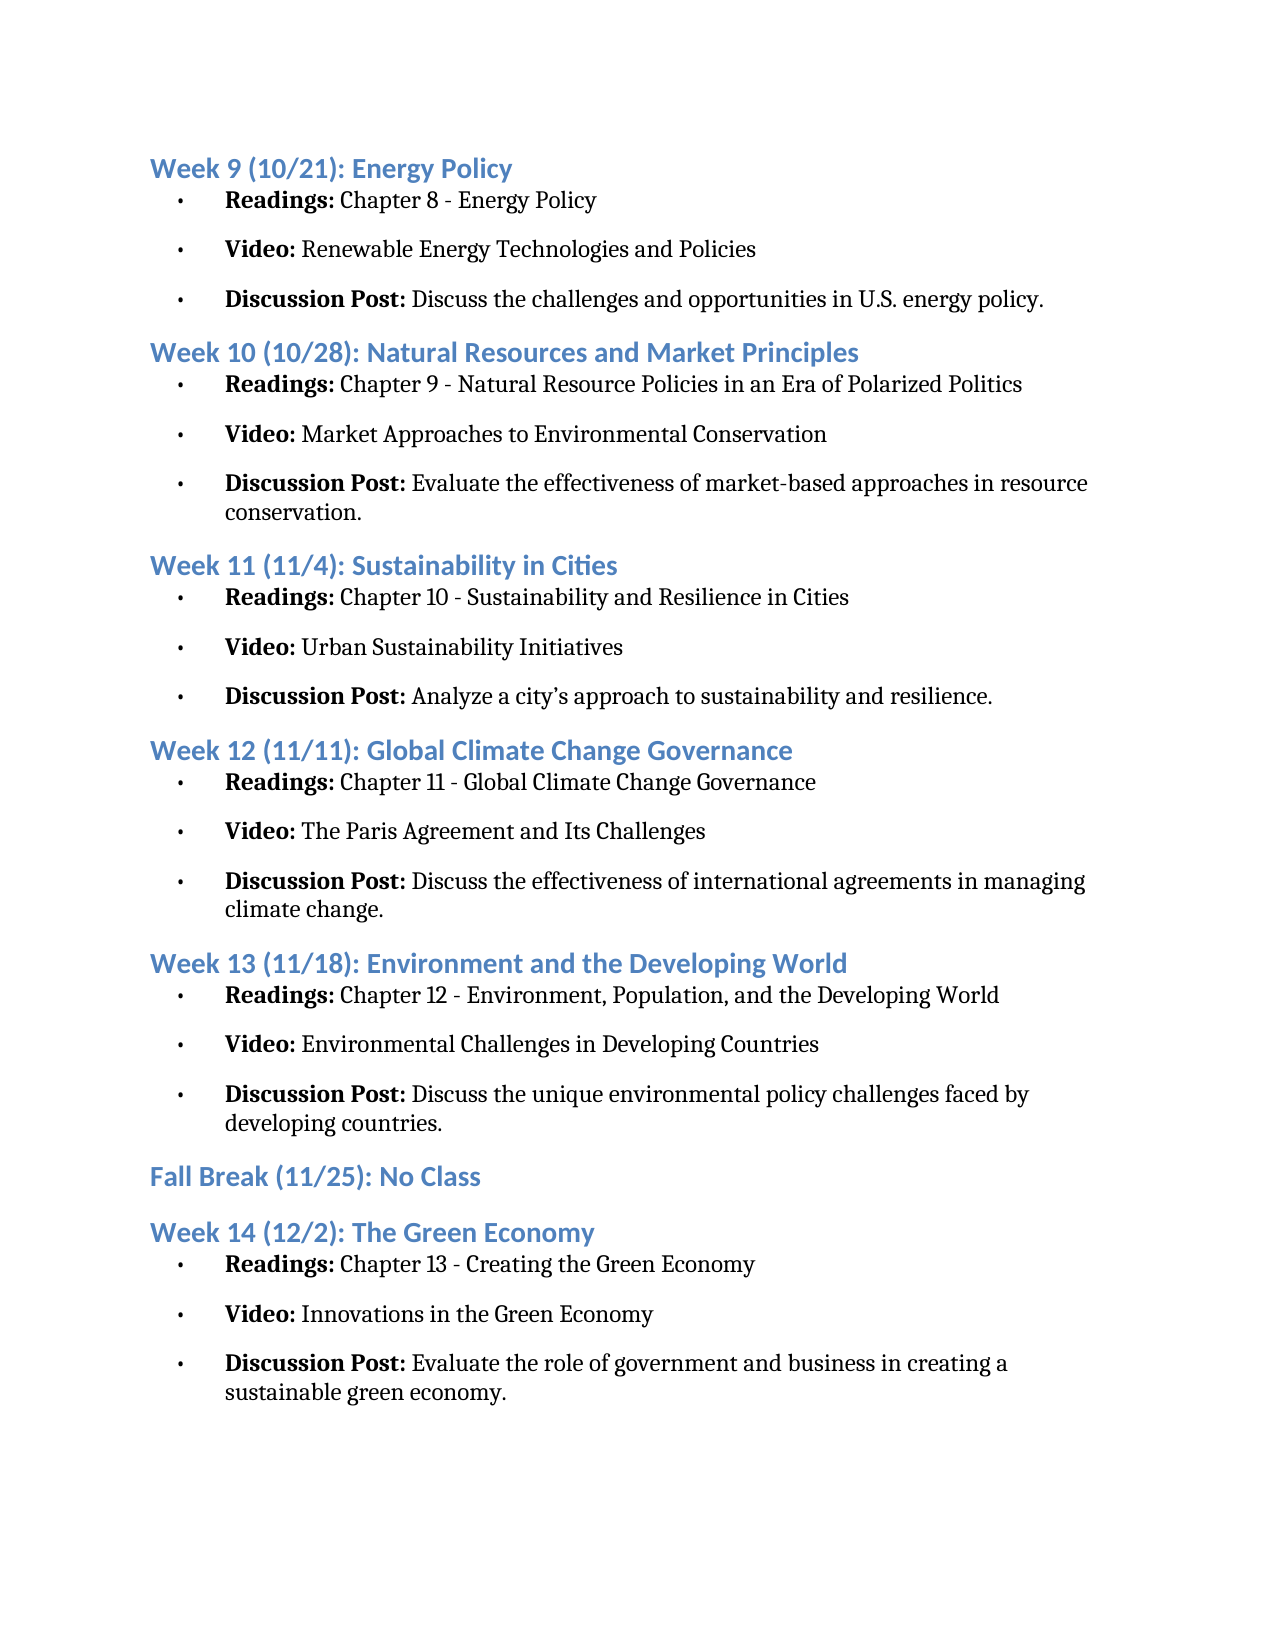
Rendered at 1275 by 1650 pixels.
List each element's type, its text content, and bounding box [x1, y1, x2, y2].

list Video: Environmental Challenges in Developing Countries [175, 1030, 1125, 1059]
list Readings: Chapter 10 - Sustainability and Resilience in Cities [175, 583, 1125, 612]
subtitle Week 12 (11/11): Global Climate Change Governance [150, 732, 1125, 767]
list Discussion Post: Discuss the unique environmental policy challenges faced by developing countries. [175, 1080, 1125, 1137]
list Readings: Chapter 12 - Environment, Population, and the Developing World [175, 981, 1125, 1009]
list Discussion Post: Analyze a city’s approach to sustainability and resilience. [175, 682, 1125, 711]
list Readings: Chapter 11 - Global Climate Change Governance [175, 767, 1125, 796]
subtitle Week 10 (10/28): Natural Resources and Market Principles [150, 334, 1125, 370]
list Discussion Post: Discuss the effectiveness of international agreements in managing climate change. [175, 867, 1125, 924]
list Discussion Post: Discuss the challenges and opportunities in U.S. energy policy. [175, 285, 1125, 313]
list Video: The Paris Agreement and Its Challenges [175, 817, 1125, 846]
list Video: Innovations in the Green Economy [175, 1300, 1125, 1328]
subtitle Week 11 (11/4): Sustainability in Cities [150, 547, 1125, 583]
list Readings: Chapter 9 - Natural Resource Policies in an Era of Polarized Politics [175, 370, 1125, 399]
list Video: Renewable Energy Technologies and Policies [175, 235, 1125, 264]
list Discussion Post: Evaluate the effectiveness of market-based approaches in resource conservation. [175, 469, 1125, 527]
subtitle Week 13 (11/18): Environment and the Developing World [150, 945, 1125, 981]
subtitle Week 9 (10/21): Energy Policy [150, 150, 1125, 186]
list Video: Market Approaches to Environmental Conservation [175, 419, 1125, 448]
list Video: Urban Sustainability Initiatives [175, 633, 1125, 661]
subtitle Week 14 (12/2): The Green Economy [150, 1214, 1125, 1250]
list Readings: Chapter 13 - Creating the Green Economy [175, 1250, 1125, 1279]
list Discussion Post: Evaluate the role of government and business in creating a sustainable green economy. [175, 1349, 1125, 1407]
subtitle Fall Break (11/25): No Class [150, 1158, 1125, 1194]
list Readings: Chapter 8 - Energy Policy [175, 186, 1125, 214]
